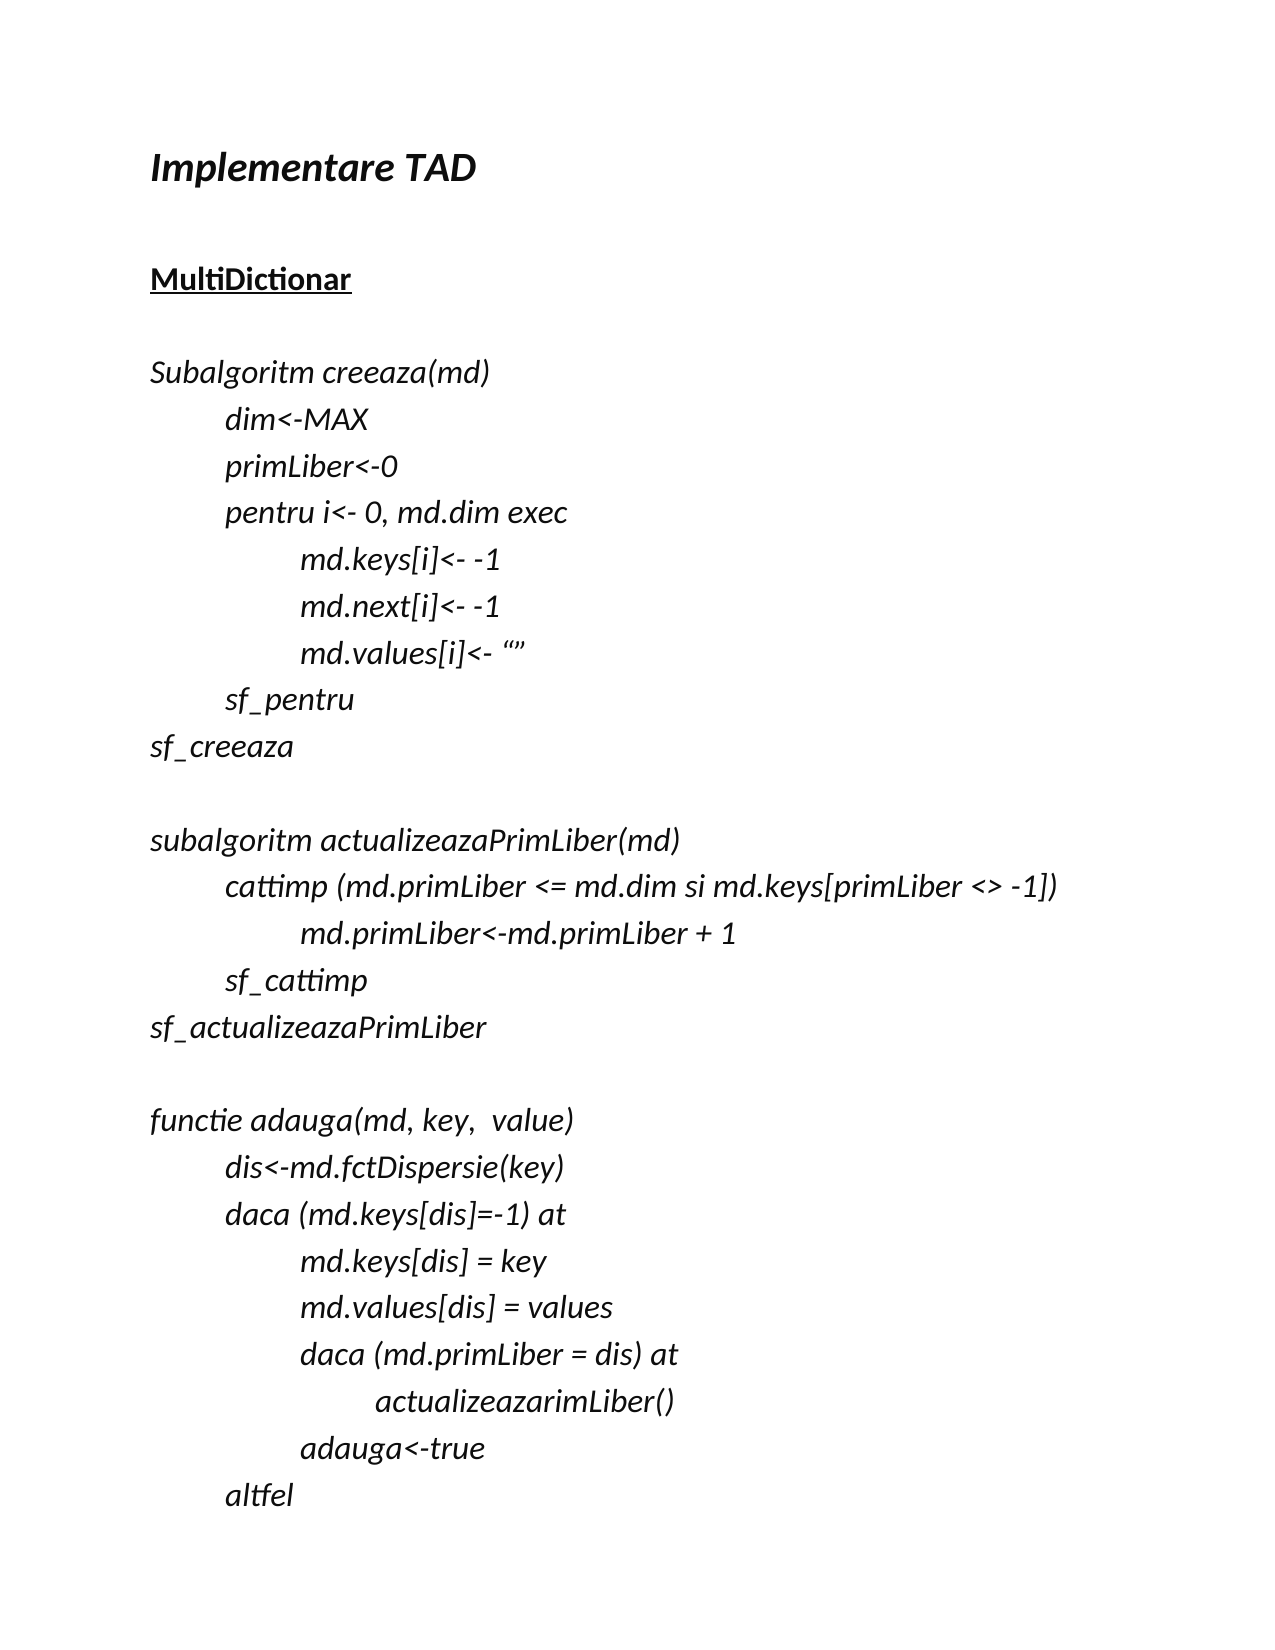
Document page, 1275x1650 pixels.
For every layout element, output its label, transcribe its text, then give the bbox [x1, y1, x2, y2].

text Implementare TAD [150, 141, 1125, 191]
text adauga<-true [150, 1427, 1125, 1467]
text altfel [150, 1473, 1125, 1514]
text functie adauga(md, key, value) [150, 1099, 1125, 1140]
text md.values[dis] = values [150, 1286, 1125, 1327]
text dim<-MAX [150, 398, 1125, 438]
text sf_pentru [150, 678, 1125, 719]
text sf_creeaza [150, 725, 1125, 766]
text actualizeazarimLiber() [150, 1380, 1125, 1421]
text md.keys[i]<- -1 [150, 538, 1125, 579]
text sf_actualizeazaPrimLiber [150, 1006, 1125, 1047]
text md.values[i]<- “” [150, 632, 1125, 672]
text dis<-md.fctDispersie(key) [150, 1146, 1125, 1187]
text sf_cattimp [150, 959, 1125, 1000]
text daca (md.keys[dis]=-1) at [150, 1193, 1125, 1234]
text cattimp (md.primLiber <= md.dim si md.keys[primLiber <> -1]) [150, 866, 1125, 906]
text md.keys[dis] = key [150, 1240, 1125, 1280]
text pentru i<- 0, md.dim exec [150, 491, 1125, 532]
text Subalgoritm creeaza(md) [150, 351, 1125, 392]
text subalgoritm actualizeazaPrimLiber(md) [150, 819, 1125, 859]
text md.primLiber<-md.primLiber + 1 [150, 912, 1125, 953]
text MultiDictionar [150, 257, 1125, 298]
text daca (md.primLiber = dis) at [150, 1333, 1125, 1374]
text primLiber<-0 [150, 444, 1125, 485]
text md.next[i]<- -1 [150, 585, 1125, 626]
